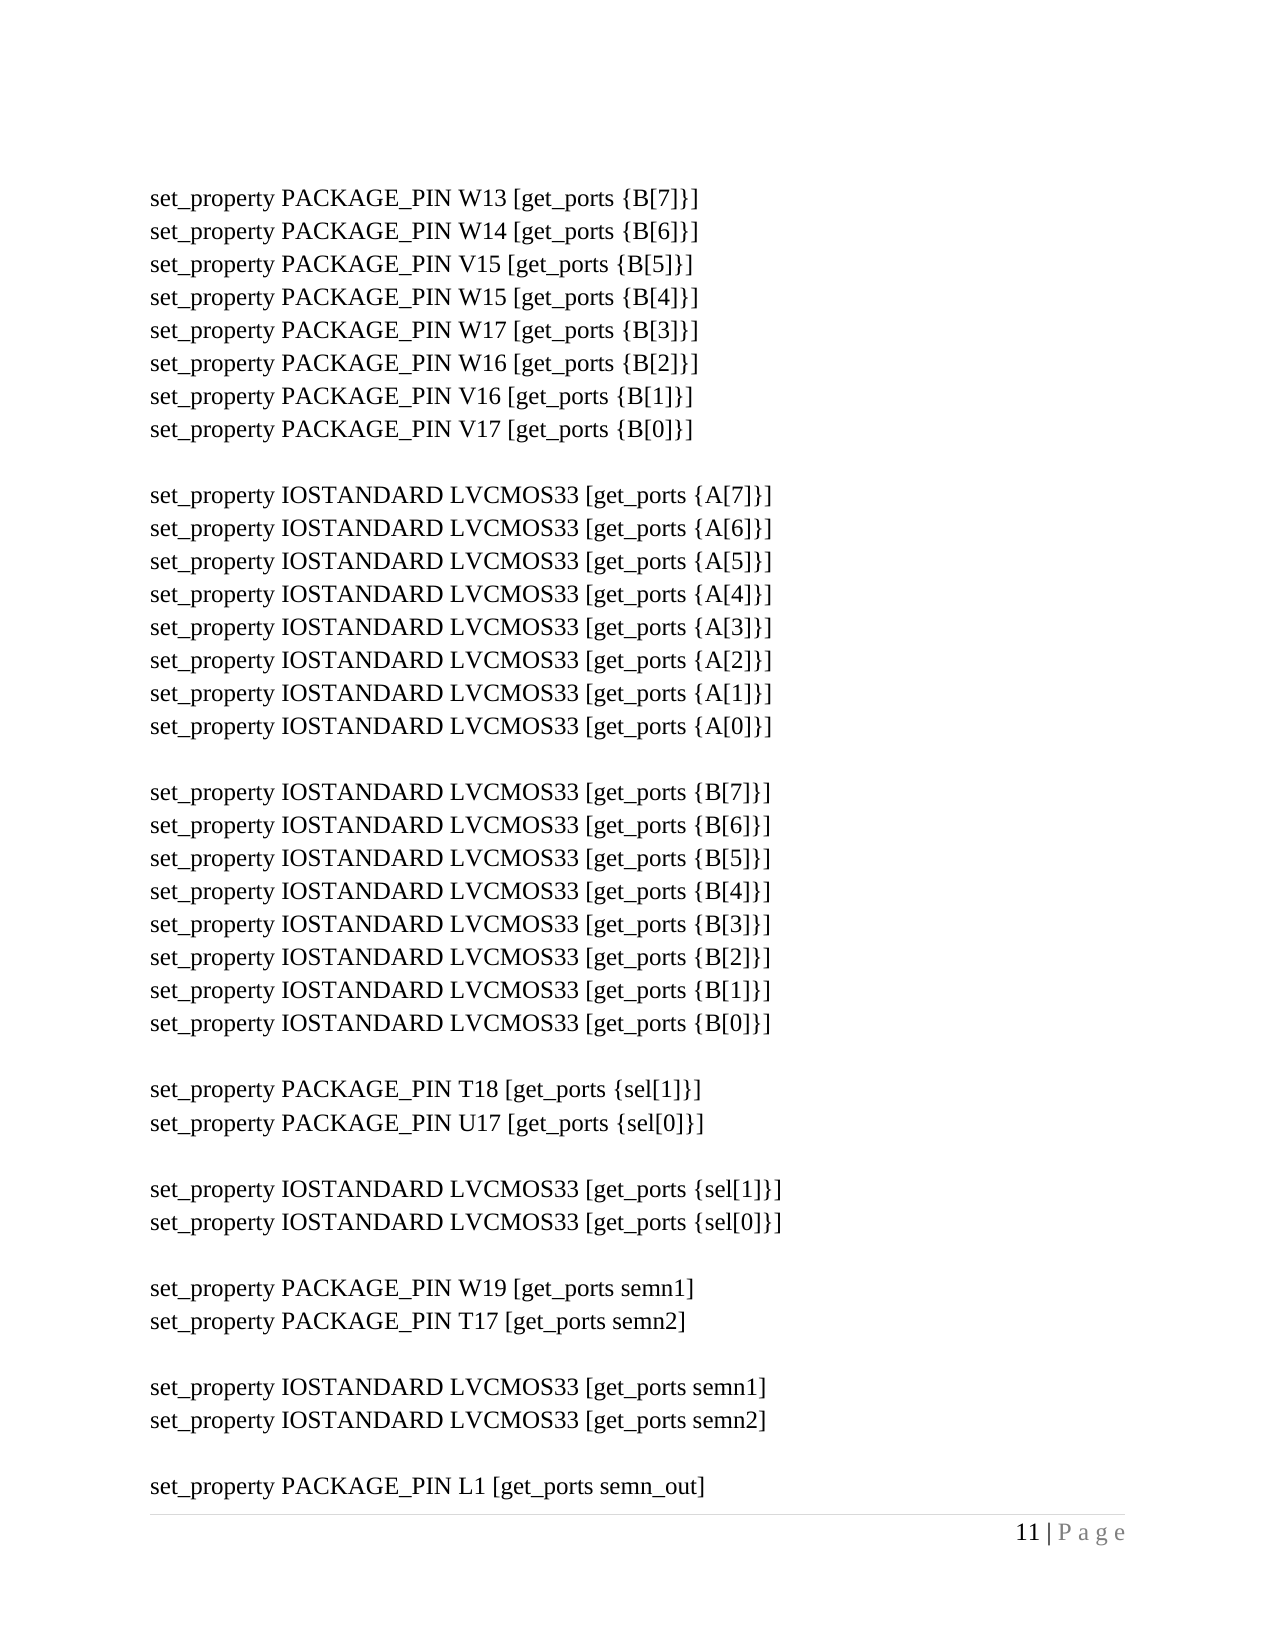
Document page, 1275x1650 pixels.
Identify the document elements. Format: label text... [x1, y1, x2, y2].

text set_property PACKAGE_PIN V16 [get_ports {B[1]}] [150, 381, 1125, 410]
text set_property PACKAGE_PIN W15 [get_ports {B[4]}] [150, 282, 1125, 311]
text set_property IOSTANDARD LVCMOS33 [get_ports semn2] [150, 1405, 1125, 1433]
text set_property PACKAGE_PIN L1 [get_ports semn_out] [150, 1471, 1125, 1499]
text set_property IOSTANDARD LVCMOS33 [get_ports {sel[0]}] [150, 1207, 1125, 1235]
text set_property PACKAGE_PIN U17 [get_ports {sel[0]}] [150, 1108, 1125, 1136]
text set_property IOSTANDARD LVCMOS33 [get_ports {A[5]}] [150, 546, 1125, 575]
text set_property IOSTANDARD LVCMOS33 [get_ports {A[6]}] [150, 513, 1125, 542]
text set_property PACKAGE_PIN T17 [get_ports semn2] [150, 1306, 1125, 1334]
text set_property PACKAGE_PIN V17 [get_ports {B[0]}] [150, 414, 1125, 443]
text set_property IOSTANDARD LVCMOS33 [get_ports {A[0]}] [150, 711, 1125, 740]
text set_property IOSTANDARD LVCMOS33 [get_ports {B[7]}] [150, 777, 1125, 806]
text set_property IOSTANDARD LVCMOS33 [get_ports {B[5]}] [150, 843, 1125, 872]
text set_property IOSTANDARD LVCMOS33 [get_ports {A[7]}] [150, 480, 1125, 509]
text set_property PACKAGE_PIN W13 [get_ports {B[7]}] [150, 183, 1125, 212]
text set_property IOSTANDARD LVCMOS33 [get_ports {A[1]}] [150, 678, 1125, 707]
text set_property IOSTANDARD LVCMOS33 [get_ports {B[1]}] [150, 976, 1125, 1004]
text set_property IOSTANDARD LVCMOS33 [get_ports {B[4]}] [150, 876, 1125, 905]
text set_property PACKAGE_PIN W14 [get_ports {B[6]}] [150, 216, 1125, 245]
text set_property IOSTANDARD LVCMOS33 [get_ports {A[3]}] [150, 612, 1125, 641]
text set_property IOSTANDARD LVCMOS33 [get_ports {A[4]}] [150, 579, 1125, 608]
text set_property IOSTANDARD LVCMOS33 [get_ports semn1] [150, 1372, 1125, 1401]
text set_property PACKAGE_PIN W19 [get_ports semn1] [150, 1273, 1125, 1301]
text set_property PACKAGE_PIN W16 [get_ports {B[2]}] [150, 348, 1125, 377]
text set_property IOSTANDARD LVCMOS33 [get_ports {B[3]}] [150, 909, 1125, 938]
text set_property PACKAGE_PIN V15 [get_ports {B[5]}] [150, 249, 1125, 278]
text set_property IOSTANDARD LVCMOS33 [get_ports {B[2]}] [150, 942, 1125, 971]
text set_property IOSTANDARD LVCMOS33 [get_ports {A[2]}] [150, 645, 1125, 674]
text set_property IOSTANDARD LVCMOS33 [get_ports {B[0]}] [150, 1008, 1125, 1037]
text set_property PACKAGE_PIN T18 [get_ports {sel[1]}] [150, 1074, 1125, 1103]
text set_property IOSTANDARD LVCMOS33 [get_ports {B[6]}] [150, 810, 1125, 839]
text set_property PACKAGE_PIN W17 [get_ports {B[3]}] [150, 315, 1125, 344]
text set_property IOSTANDARD LVCMOS33 [get_ports {sel[1]}] [150, 1174, 1125, 1202]
